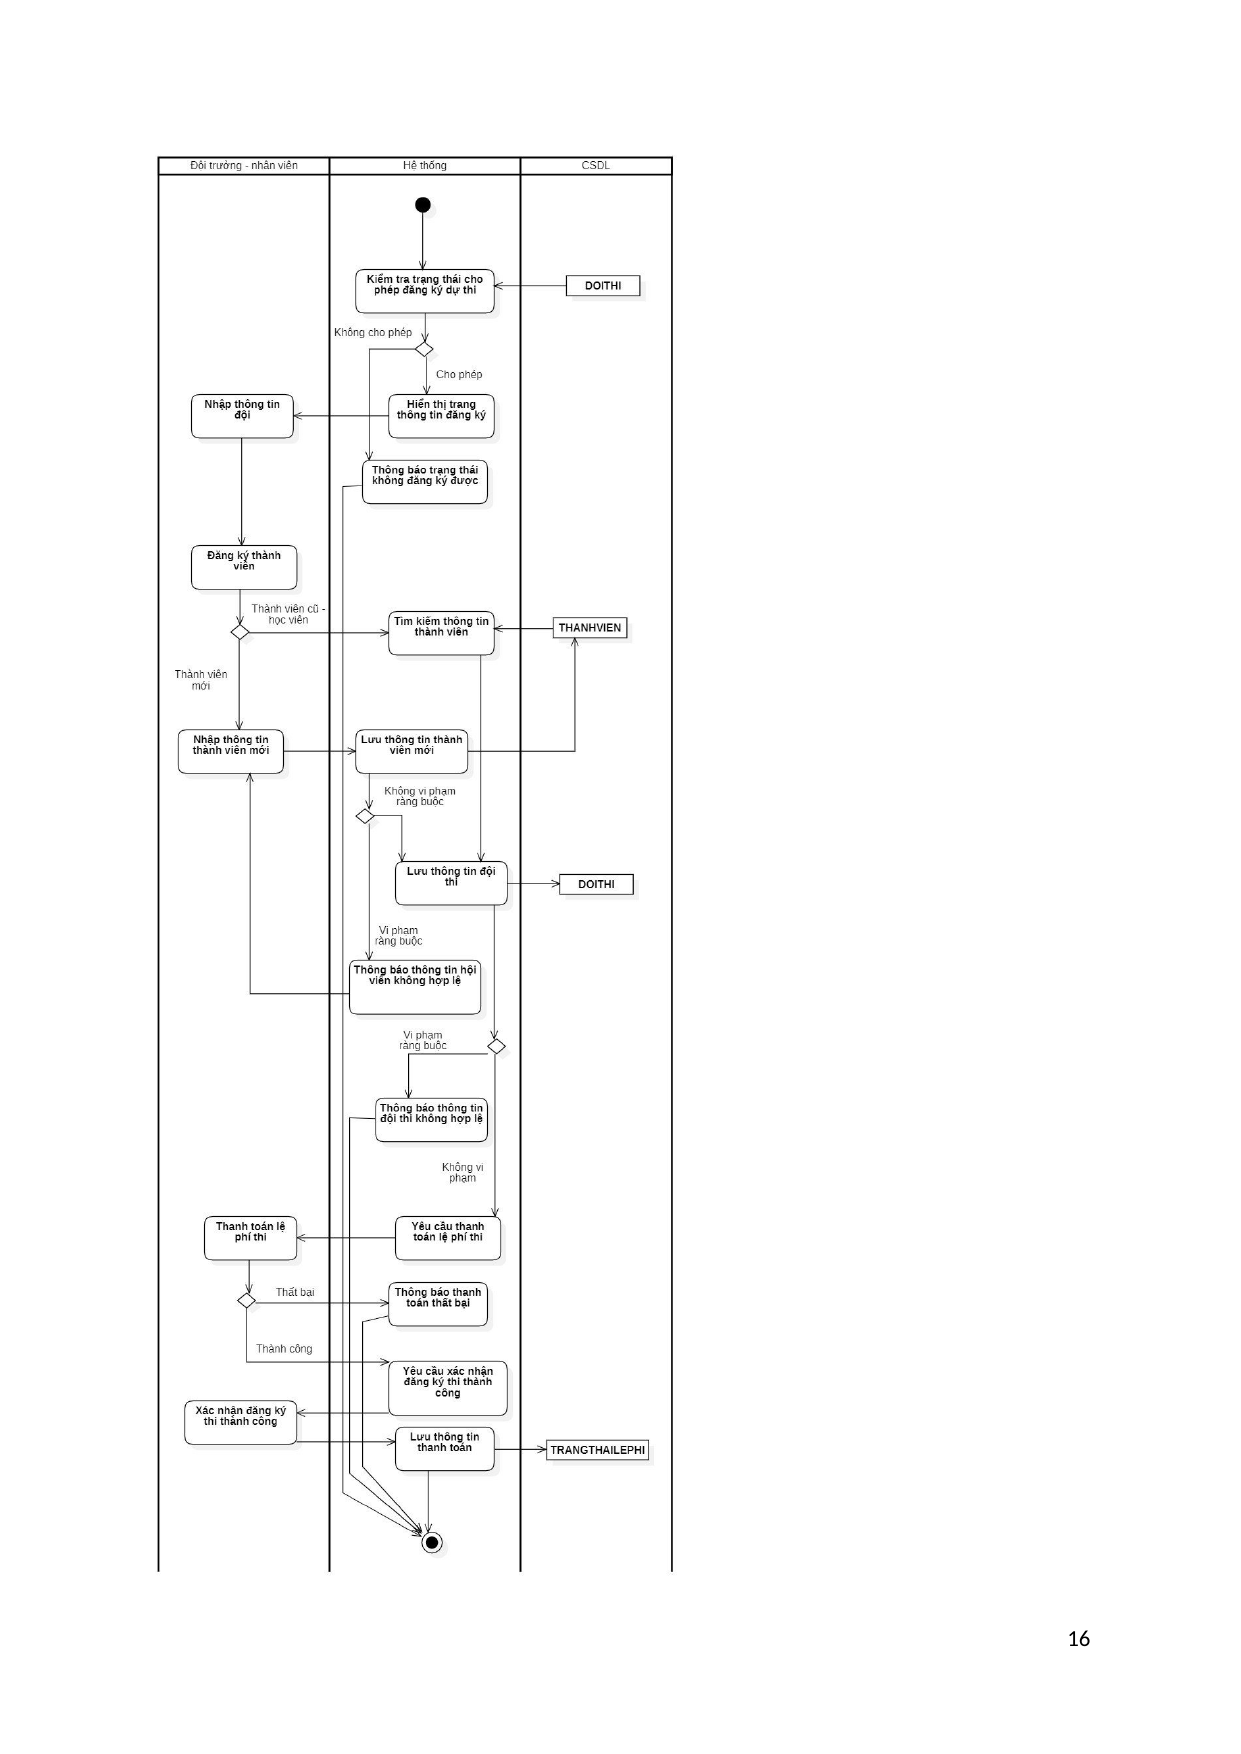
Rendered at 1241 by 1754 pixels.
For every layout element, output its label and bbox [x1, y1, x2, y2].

picture [150, 150, 704, 1604]
